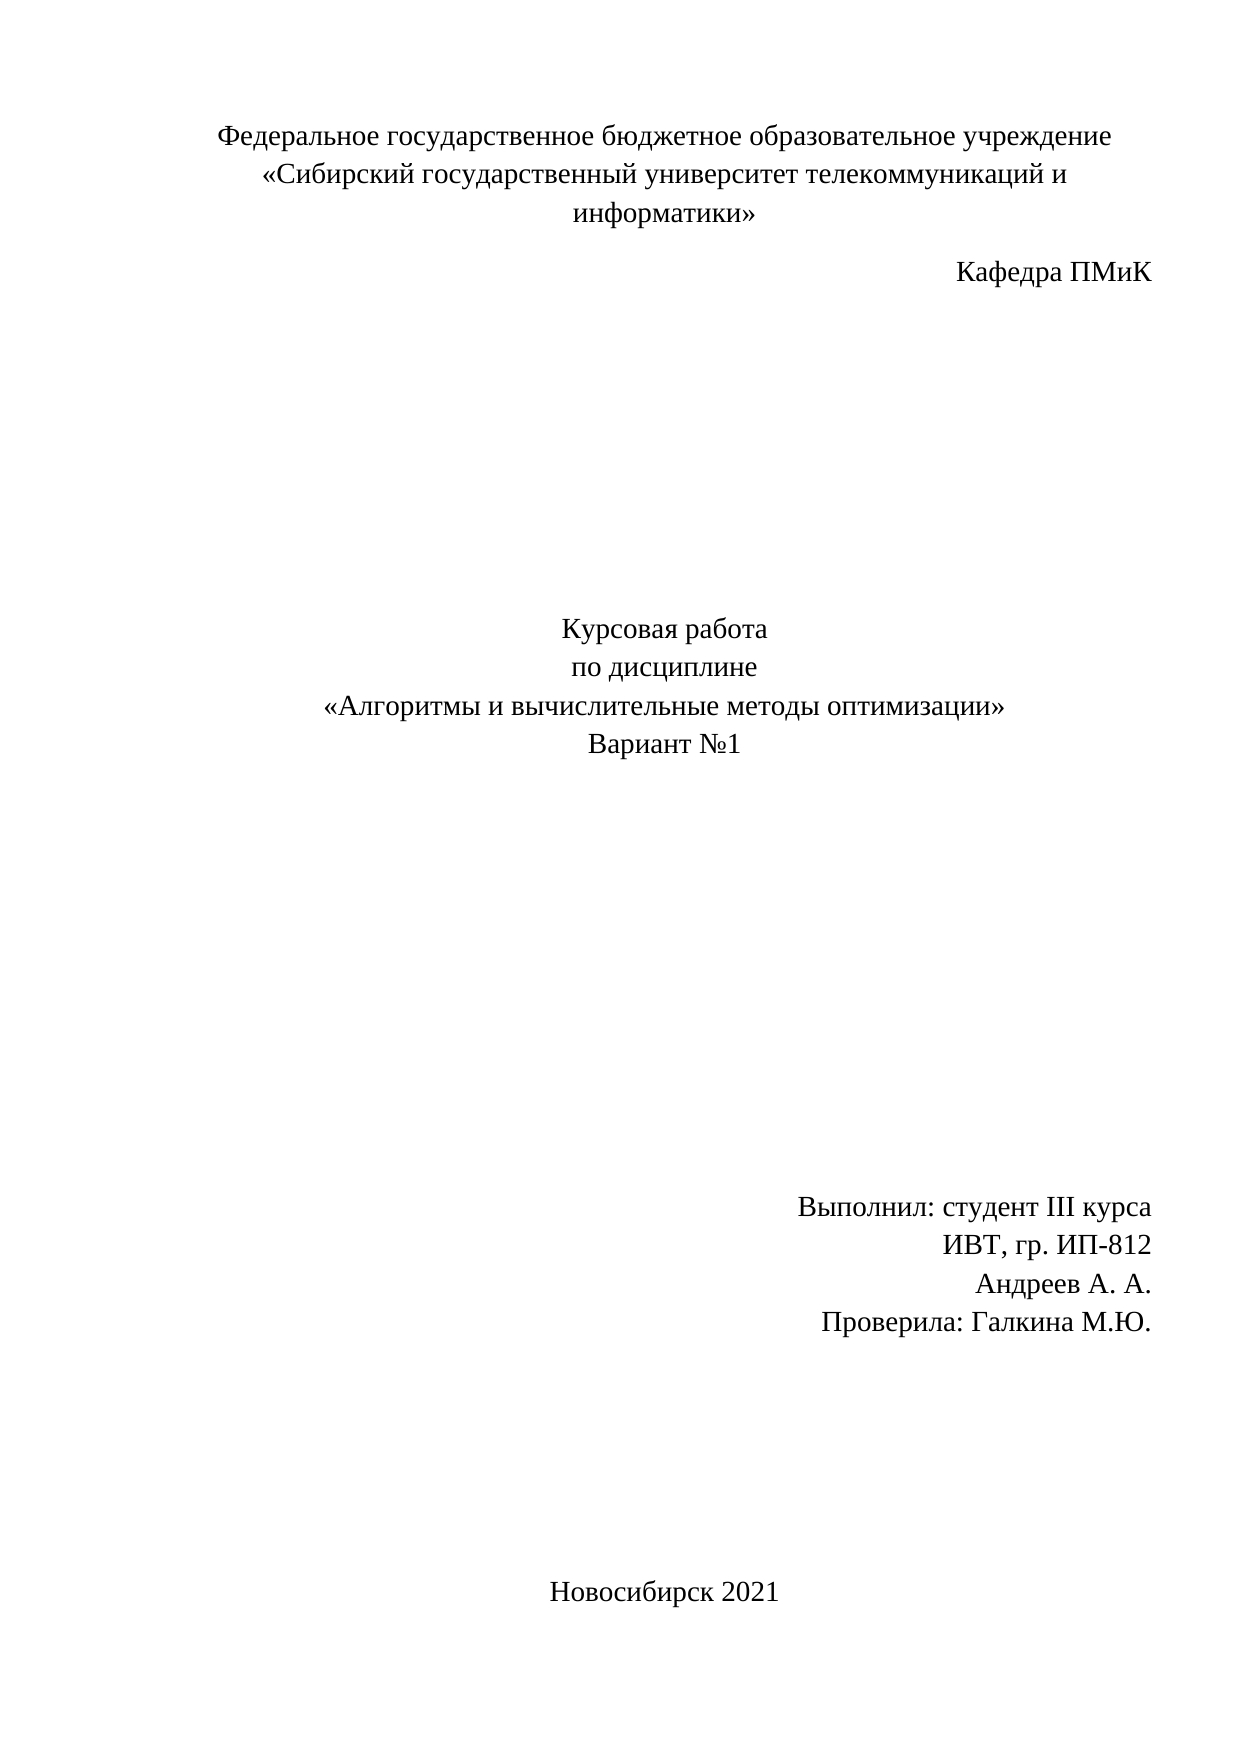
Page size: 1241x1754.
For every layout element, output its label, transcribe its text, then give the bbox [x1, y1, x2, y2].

text по дисциплине [177, 649, 1152, 683]
text Выполнил: студент III курса [177, 1189, 1152, 1222]
text Федеральное государственное бюджетное образовательное учреждение «Сибирский государственный университет телекоммуникаций и информатики» [177, 118, 1152, 229]
text Новосибирск 2021 [177, 1574, 1152, 1608]
text Проверила: Галкина М.Ю. [177, 1304, 1152, 1338]
text Вариант №1 [177, 726, 1152, 760]
text «Алгоритмы и вычислительные методы оптимизации» [177, 688, 1152, 721]
text Андреев А. А. [177, 1266, 1152, 1299]
text Кафедра ПМиК [177, 254, 1152, 288]
text Курсовая работа [177, 611, 1152, 644]
text ИВТ, гр. ИП-812 [177, 1227, 1152, 1261]
